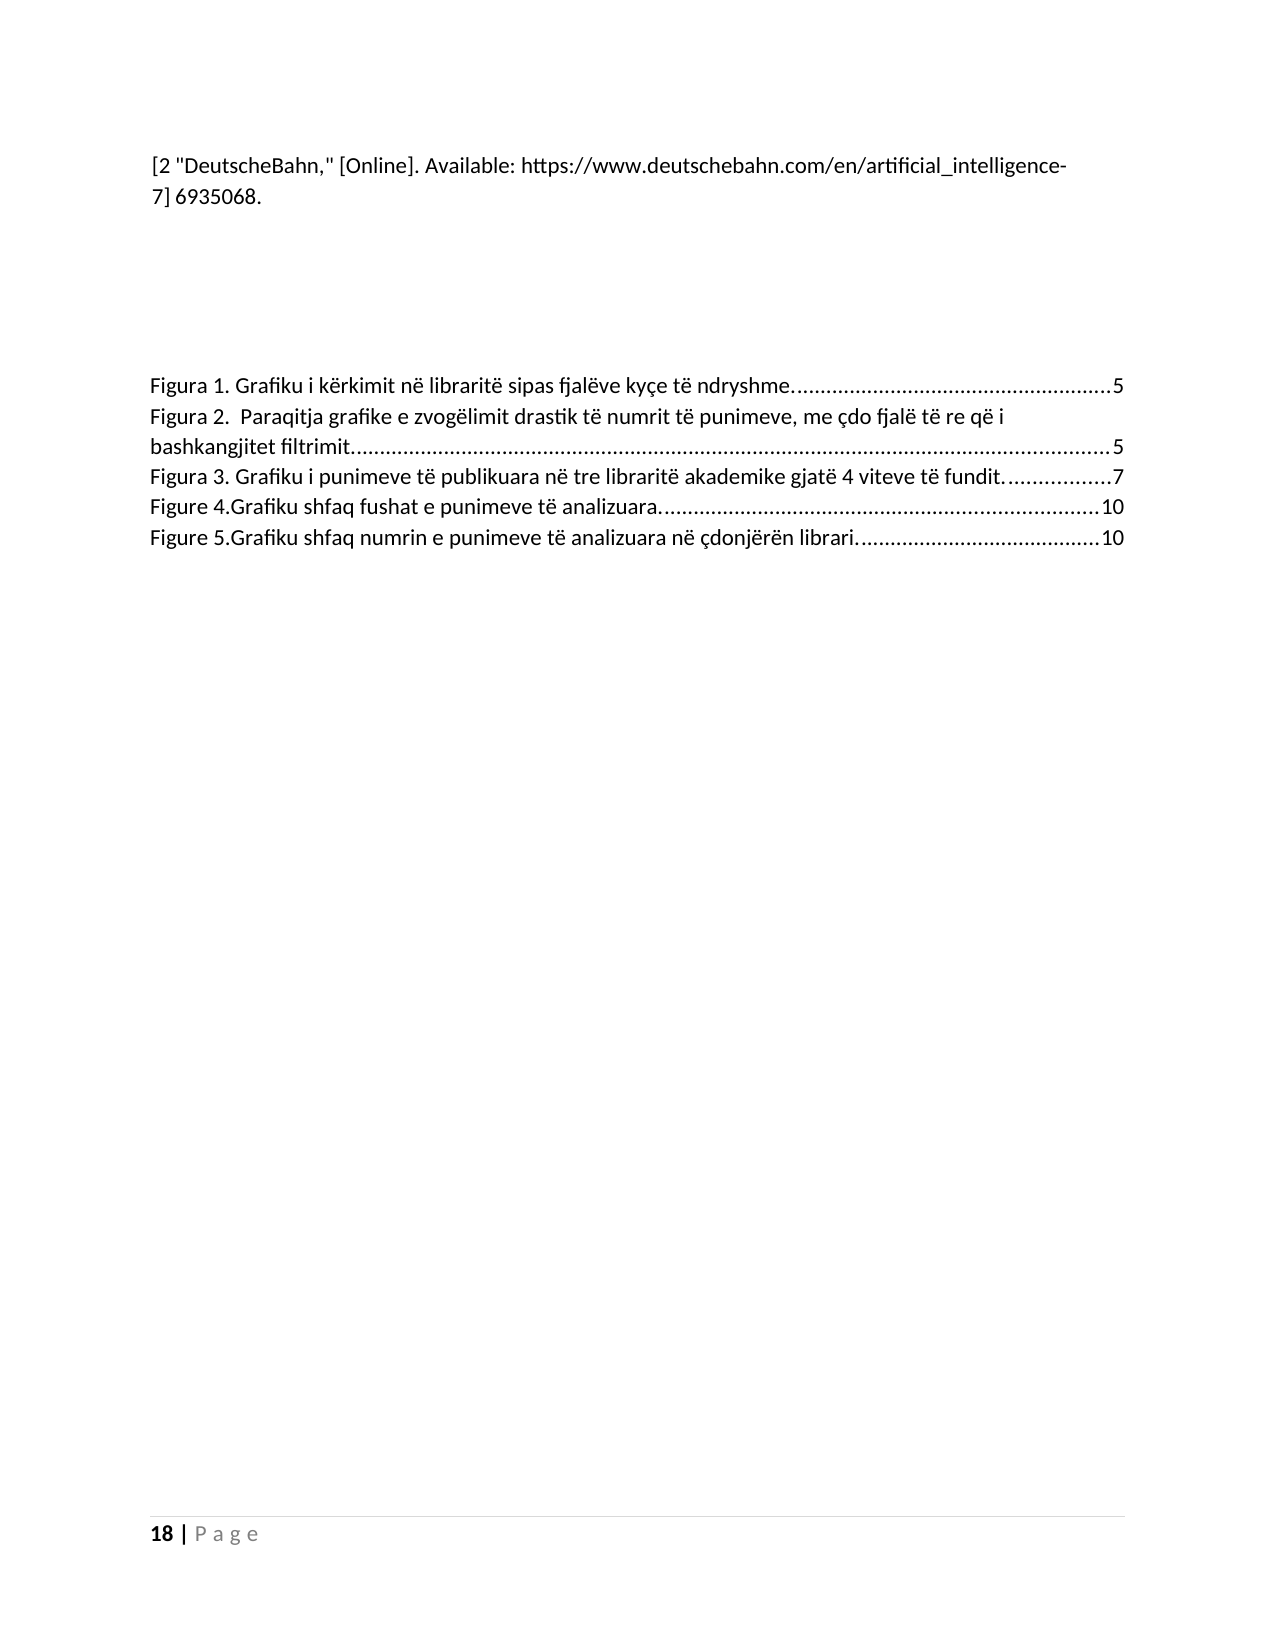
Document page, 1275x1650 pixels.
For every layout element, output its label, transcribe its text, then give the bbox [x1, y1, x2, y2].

text Figura 3. Grafiku i punimeve të publikuara në tre libraritë akademike gjatë 4 viteve të fundit. 7 [150, 462, 1125, 490]
text Figure 5.Grafiku shfaq numrin e punimeve të analizuara në çdonjërën librari. 10 [150, 523, 1125, 551]
text Figure 4.Grafiku shfaq fushat e punimeve të analizuara. 10 [150, 492, 1125, 520]
text Figura 2. Paraqitja grafike e zvogëlimit drastik të numrit të punimeve, me çdo fjalë të re që i bashkangjitet filtrimit. 5 [150, 402, 1125, 460]
text Figura 1. Grafiku i kërkimit në libraritë sipas fjalëve kyçe të ndryshme. 5 [150, 372, 1125, 399]
